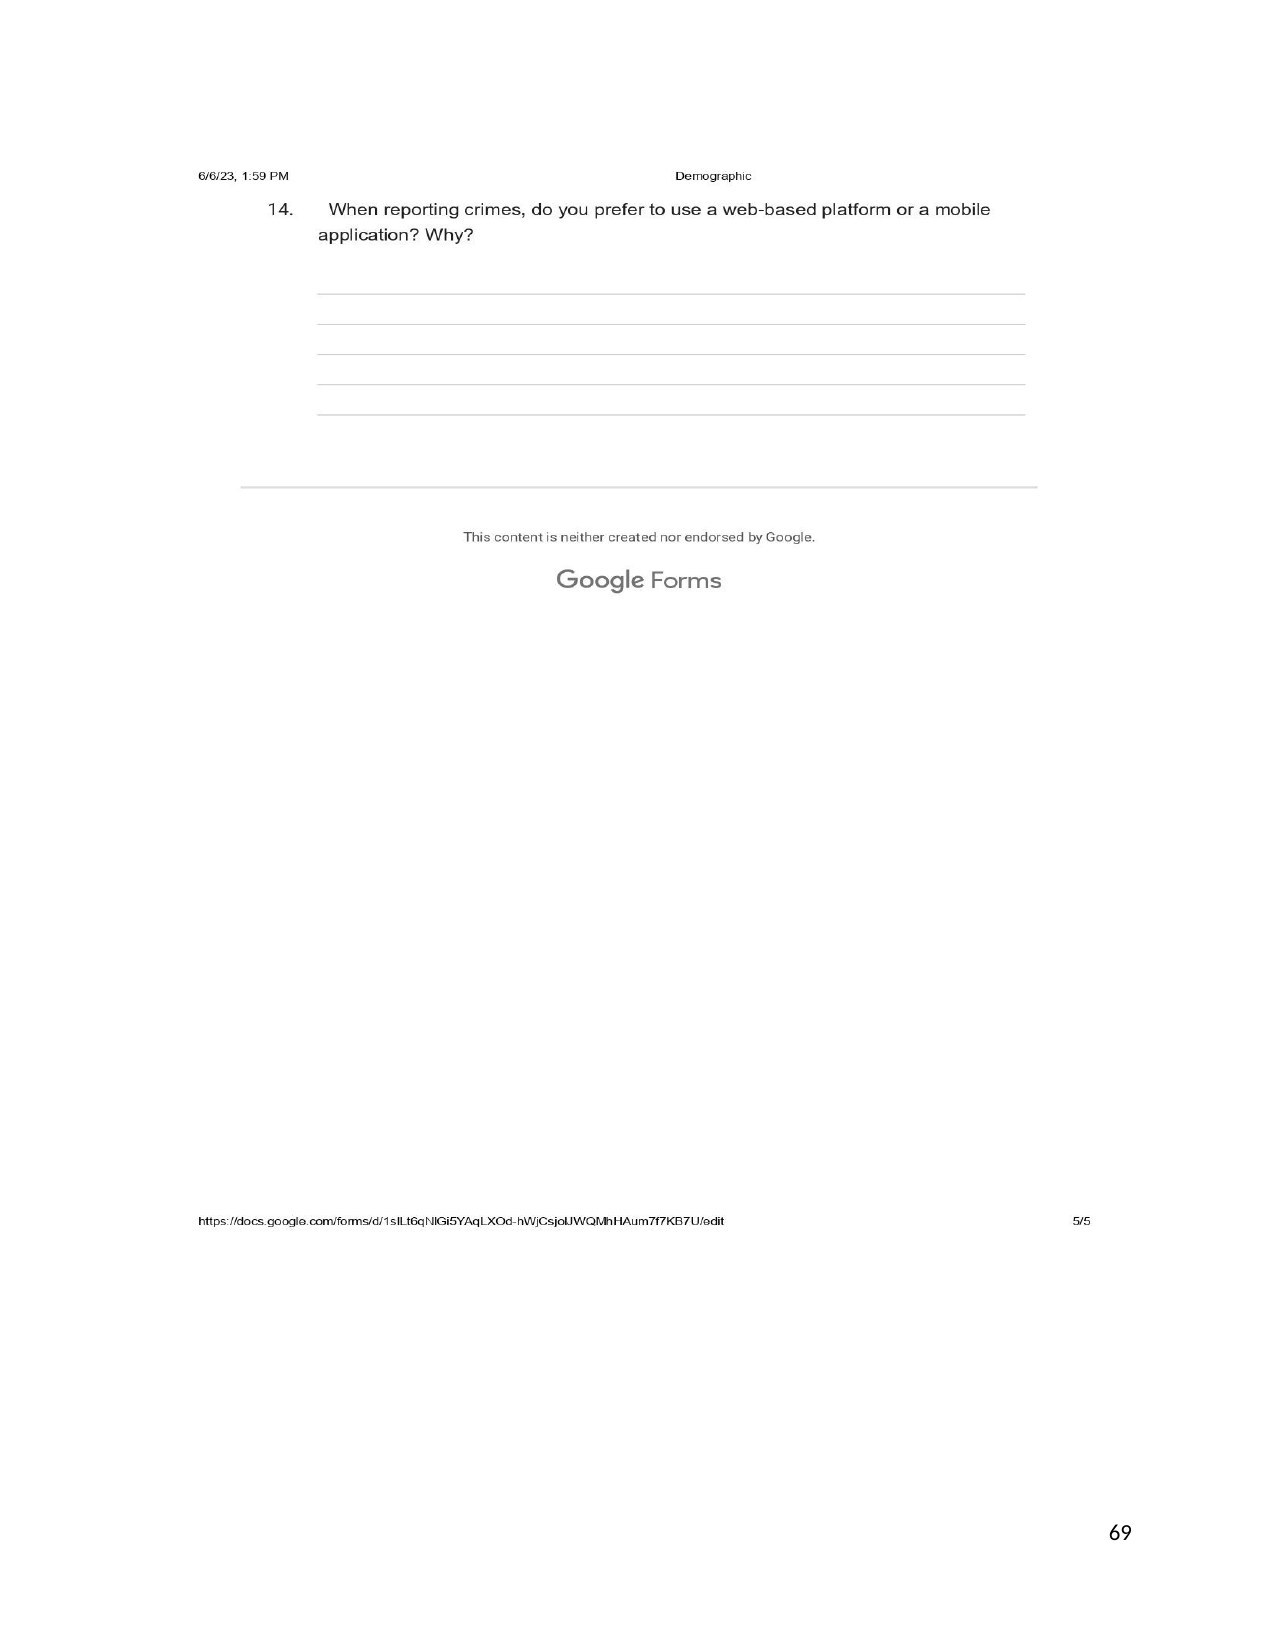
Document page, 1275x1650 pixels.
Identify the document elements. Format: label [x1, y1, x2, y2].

picture [156, 150, 1132, 1248]
